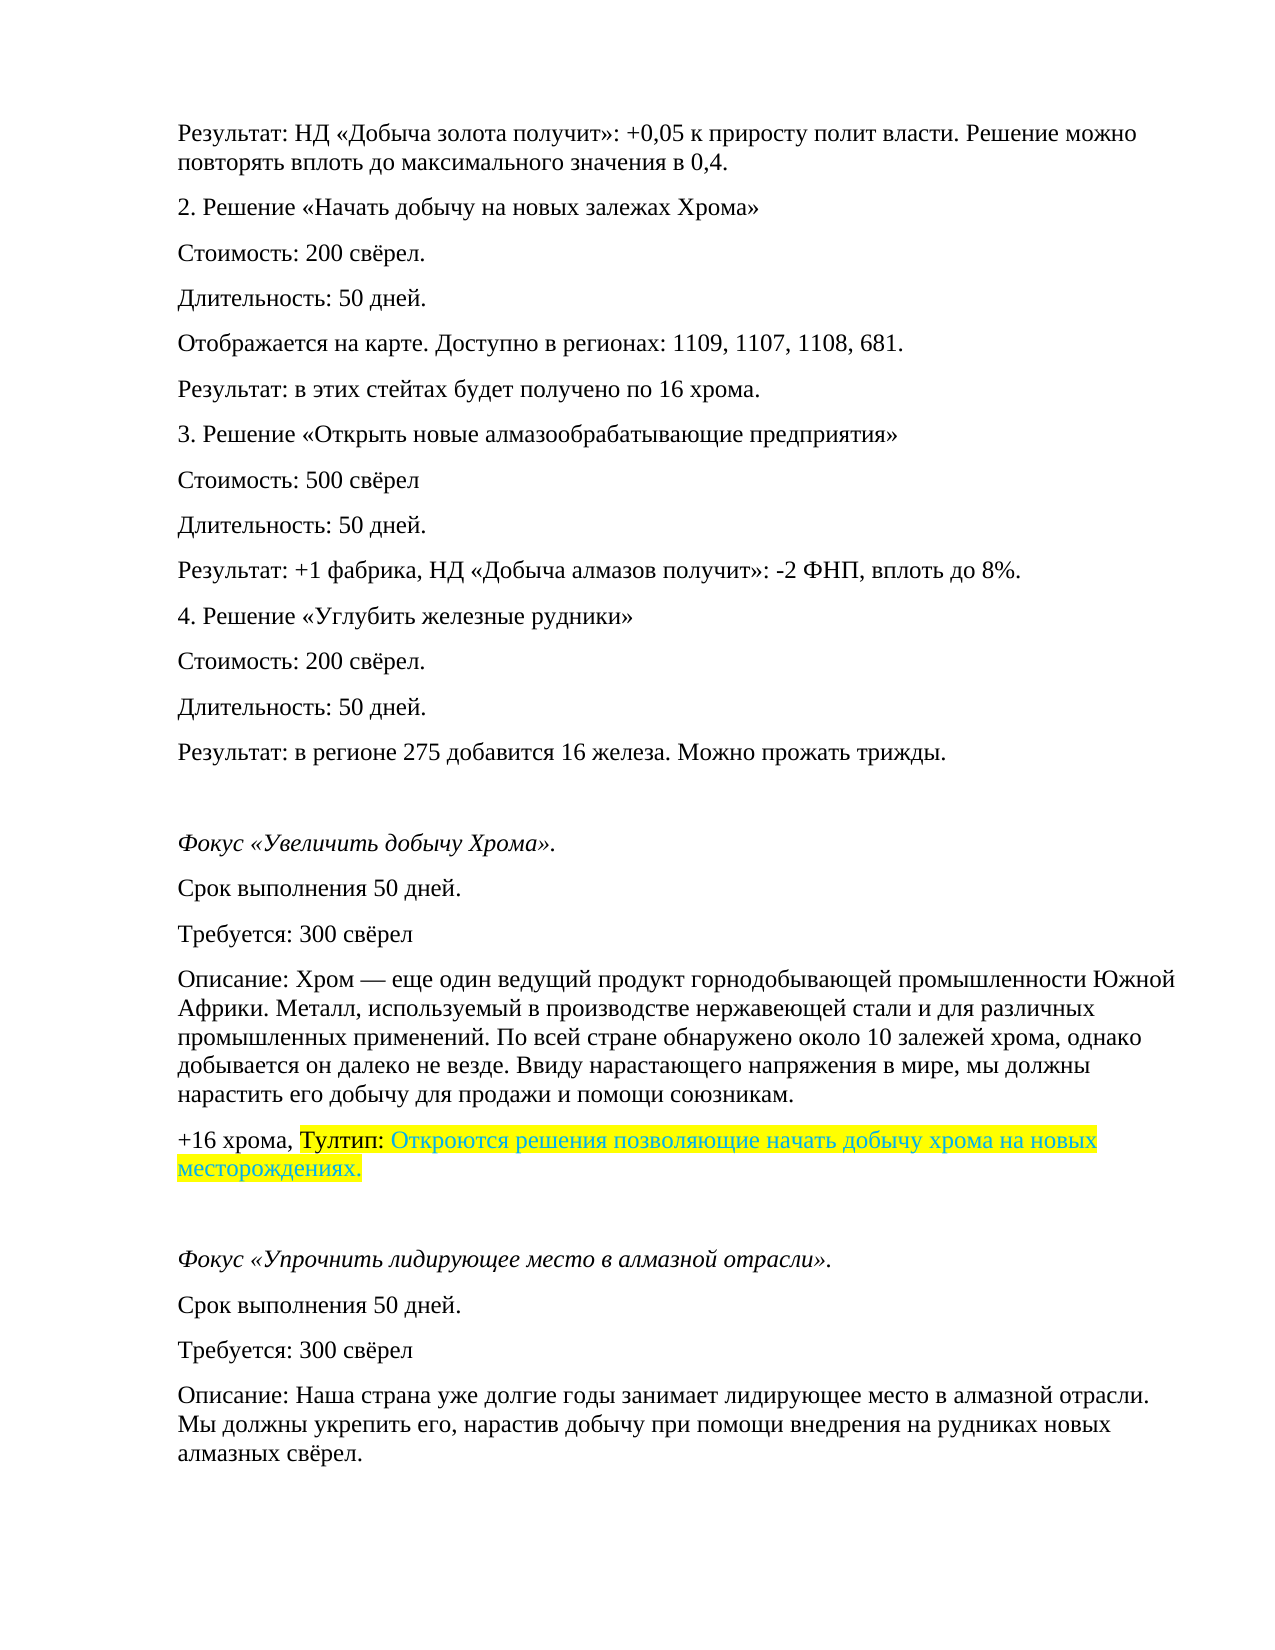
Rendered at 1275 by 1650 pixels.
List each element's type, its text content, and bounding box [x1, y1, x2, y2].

text Результат: в этих стейтах будет получено по 16 хрома. [177, 374, 1186, 403]
text Требуется: 300 свёрел [177, 1335, 1186, 1364]
text Стоимость: 500 свёрел [177, 465, 1186, 493]
text Фокус «Увеличить добычу Хрома». [177, 828, 1186, 857]
text Описание: Хром — еще один ведущий продукт горнодобывающей промышленности Южной Африки. Металл, используемый в производстве нержавеющей стали и для различных промышленных применений. По всей стране обнаружено около 10 залежей хрома, однако добывается он далеко не везде. Ввиду нарастающего напряжения в мире, мы должны нарастить его добычу для продажи и помощи союзникам. [177, 964, 1186, 1108]
text Результат: НД «Добыча золота получит»: +0,05 к приросту полит власти. Решение можно повторять вплоть до максимального значения в 0,4. [177, 118, 1186, 176]
text 2. Решение «Начать добычу на новых залежах Хрома» [177, 192, 1186, 221]
text +16 хрома, Тултип: Откроются решения позволяющие начать добычу хрома на новых месторождениях. [177, 1125, 1186, 1182]
text Стоимость: 200 свёрел. [177, 238, 1186, 266]
text Длительность: 50 дней. [177, 510, 1186, 539]
text Срок выполнения 50 дней. [177, 1290, 1186, 1318]
text 4. Решение «Углубить железные рудники» [177, 601, 1186, 630]
text Требуется: 300 свёрел [177, 919, 1186, 948]
text Длительность: 50 дней. [177, 692, 1186, 721]
text Стоимость: 200 свёрел. [177, 646, 1186, 675]
text Срок выполнения 50 дней. [177, 873, 1186, 902]
text 3. Решение «Открыть новые алмазообрабатывающие предприятия» [177, 419, 1186, 448]
text Отображается на карте. Доступно в регионах: 1109, 1107, 1108, 681. [177, 328, 1186, 357]
text Длительность: 50 дней. [177, 283, 1186, 312]
text Фокус «Упрочнить лидирующее место в алмазной отрасли». [177, 1244, 1186, 1273]
text Результат: в регионе 275 добавится 16 железа. Можно прожать трижды. [177, 737, 1186, 766]
text Результат: +1 фабрика, НД «Добыча алмазов получит»: -2 ФНП, вплоть до 8%. [177, 556, 1186, 584]
